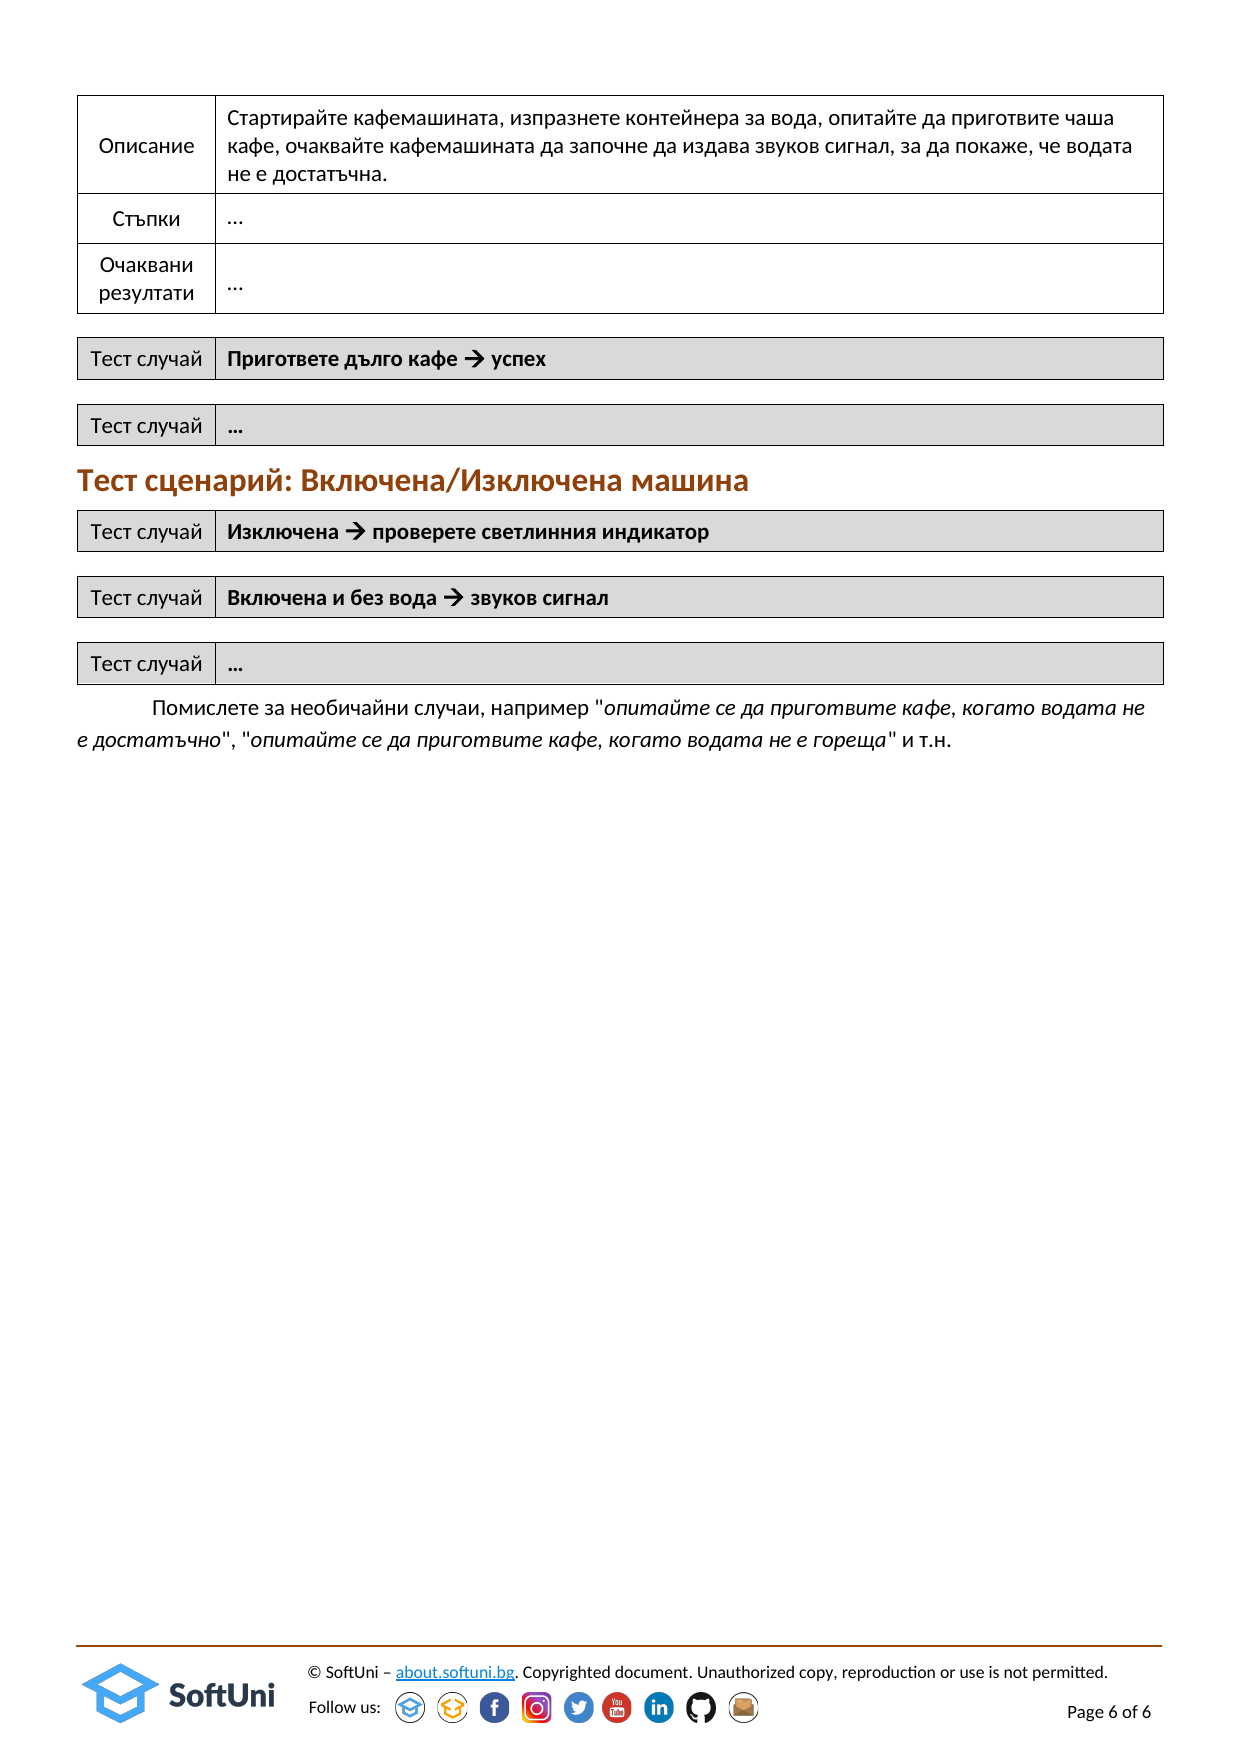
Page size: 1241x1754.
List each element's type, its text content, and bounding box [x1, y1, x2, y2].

table_cell … [216, 194, 1163, 243]
subtitle Тест сценарий: Включена/Изключена машина [77, 458, 1163, 499]
table_header Тест случай [78, 405, 215, 445]
picture [564, 1692, 594, 1723]
table_cell Стъпки [78, 194, 215, 243]
picture [644, 1692, 653, 1701]
table_cell Очаквани резултати [78, 244, 215, 312]
picture [602, 1692, 632, 1723]
picture [479, 1692, 510, 1723]
picture [665, 1714, 674, 1723]
table_header Тест случай [78, 577, 215, 617]
table_header … [216, 405, 1163, 445]
picture [522, 1692, 552, 1723]
picture [665, 1692, 674, 1701]
table_header Тест случай [78, 338, 215, 379]
table_header Тест случай [78, 511, 215, 551]
table_header Изключена проверете светлинния индикатор [216, 511, 1163, 551]
table_cell Стартирайте кафемашината, изпразнете контейнера за вода, опитайте да приготвите чаша кафе, очаквайте кафемашината да започне да издава звуков сигнал, за да покаже, че водата не е достатъчна. [216, 96, 1163, 193]
text Помислете за необичайни случаи, например "опитайте се да приготвите кафе, когато водата не е достатъчно", "опитайте се да приготвите кафе, когато водата не е гореща" и т.н. [77, 693, 1163, 753]
table_cell … [216, 244, 1163, 312]
picture [75, 1658, 281, 1729]
picture [658, 1705, 667, 1714]
picture [644, 1714, 653, 1723]
picture [686, 1692, 716, 1723]
picture [437, 1692, 468, 1723]
table_cell Описание [78, 96, 215, 193]
table_header Включена и без вода звуков сигнал [216, 577, 1163, 617]
table_header Тест случай [78, 643, 215, 683]
picture [395, 1692, 425, 1723]
picture [728, 1692, 759, 1723]
table_header … [216, 643, 1163, 683]
table_header Пригответе дълго кафе успех [216, 338, 1163, 379]
